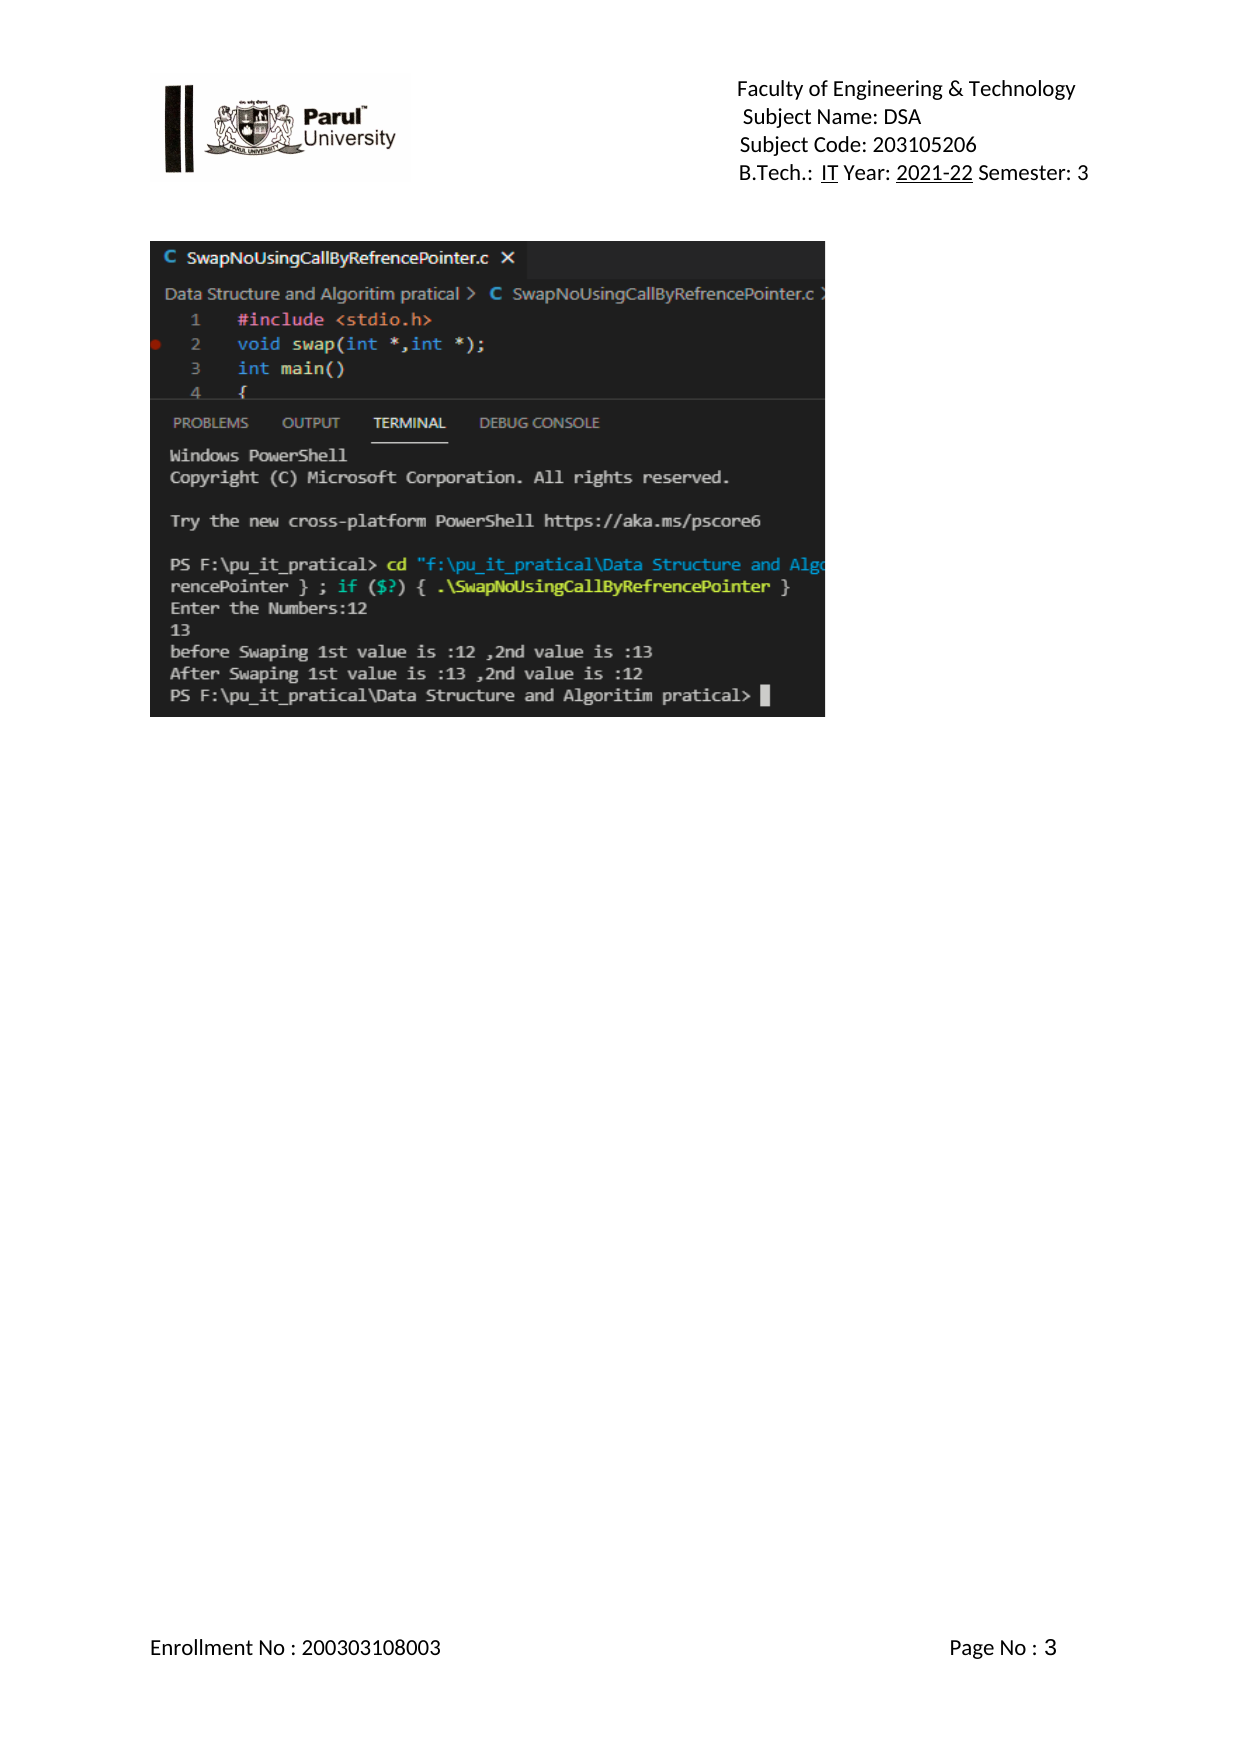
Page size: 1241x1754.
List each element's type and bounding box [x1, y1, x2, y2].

picture [150, 73, 411, 182]
picture [150, 241, 826, 717]
